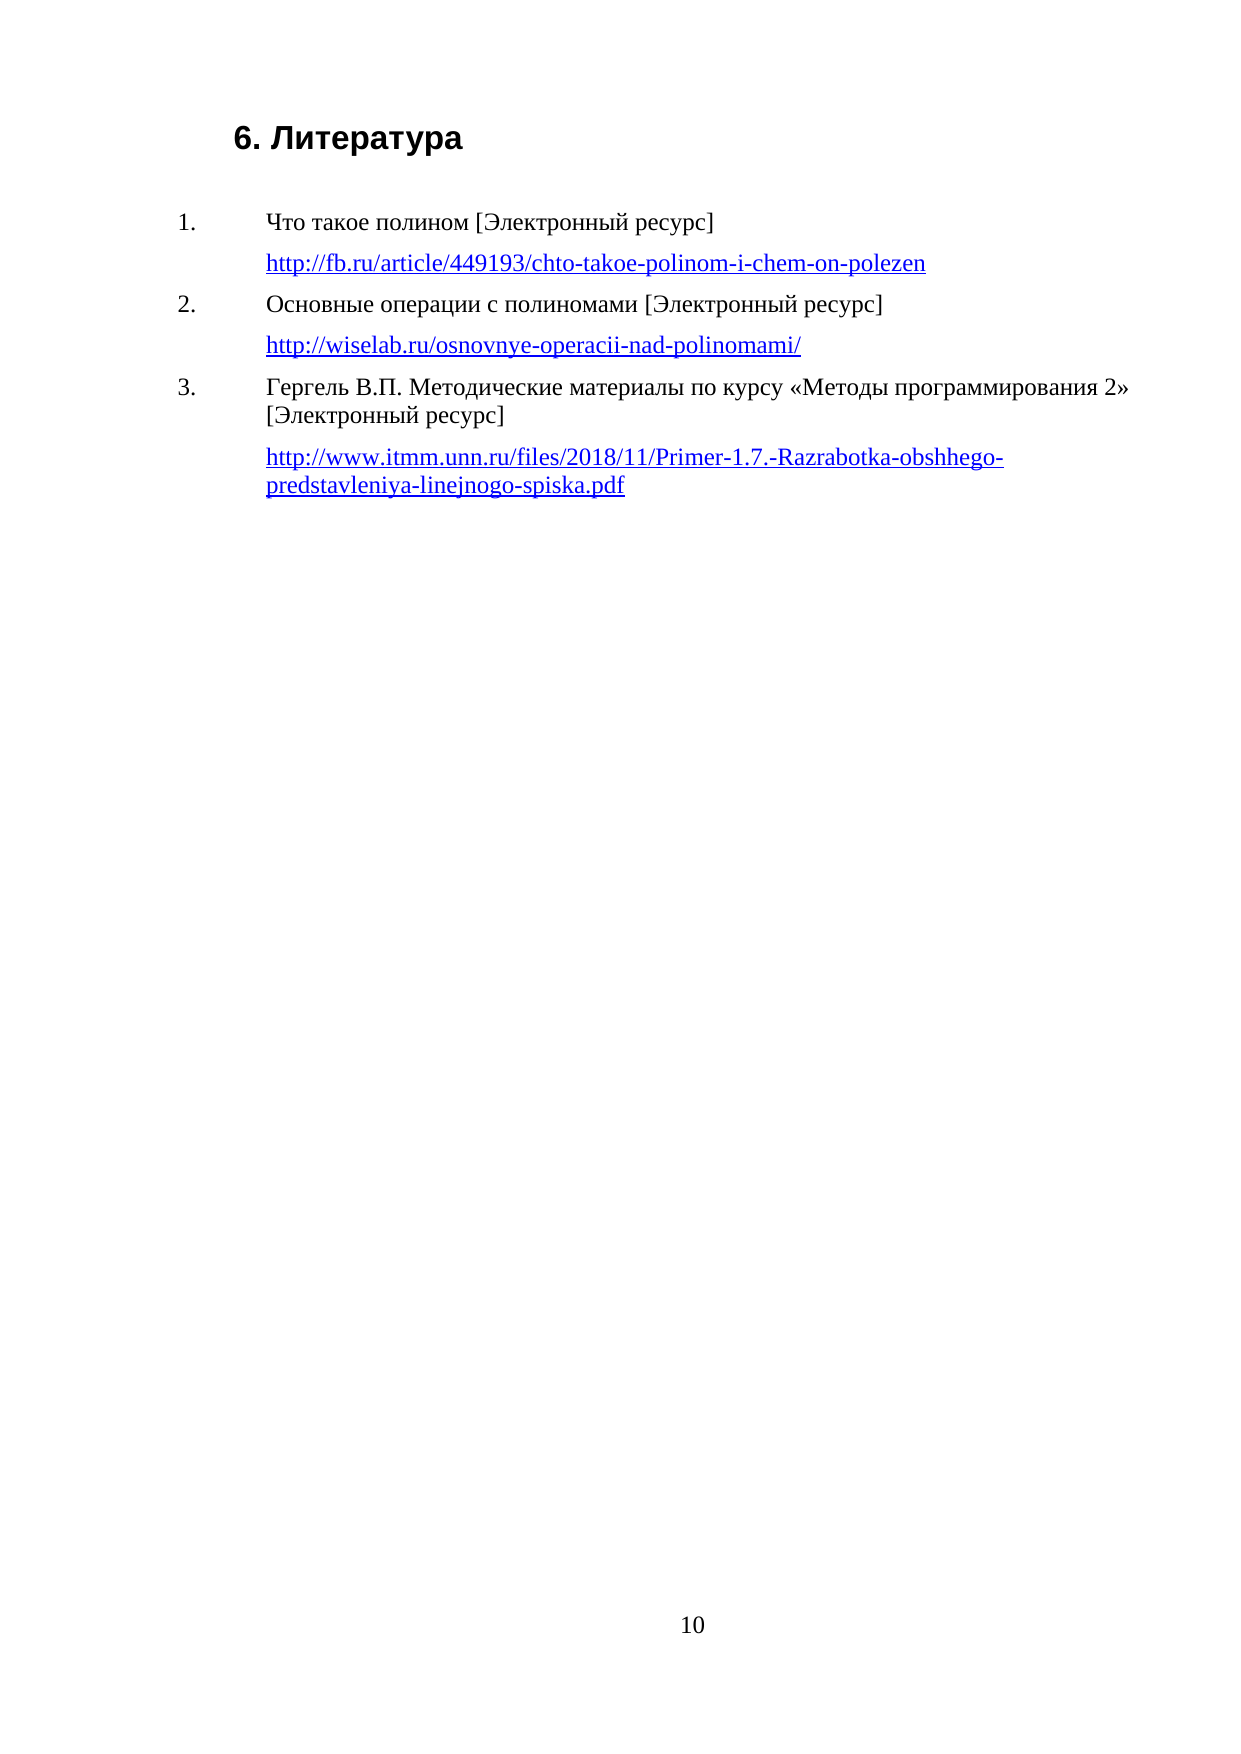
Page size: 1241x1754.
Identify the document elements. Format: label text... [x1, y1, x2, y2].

subtitle Литература [233, 118, 1152, 157]
list Гергель В.П. Методические материалы по курсу «Методы программирования 2» [Электронный ресурс] [177, 372, 1152, 429]
list http://wiselab.ru/osnovnye-operacii-nad-polinomami/ [266, 330, 1152, 359]
list http://www.itmm.unn.ru/files/2018/11/Primer-1.7.-Razrabotka-obshhego-predstavleniya-linejnogo-spiska.pdf [266, 442, 1152, 499]
list Основные операции с полиномами [Электронный ресурс] [177, 289, 1152, 318]
list Что такое полином [Электронный ресурс] [177, 207, 1152, 235]
list http://fb.ru/article/449193/chto-takoe-polinom-i-chem-on-polezen [266, 248, 1152, 277]
